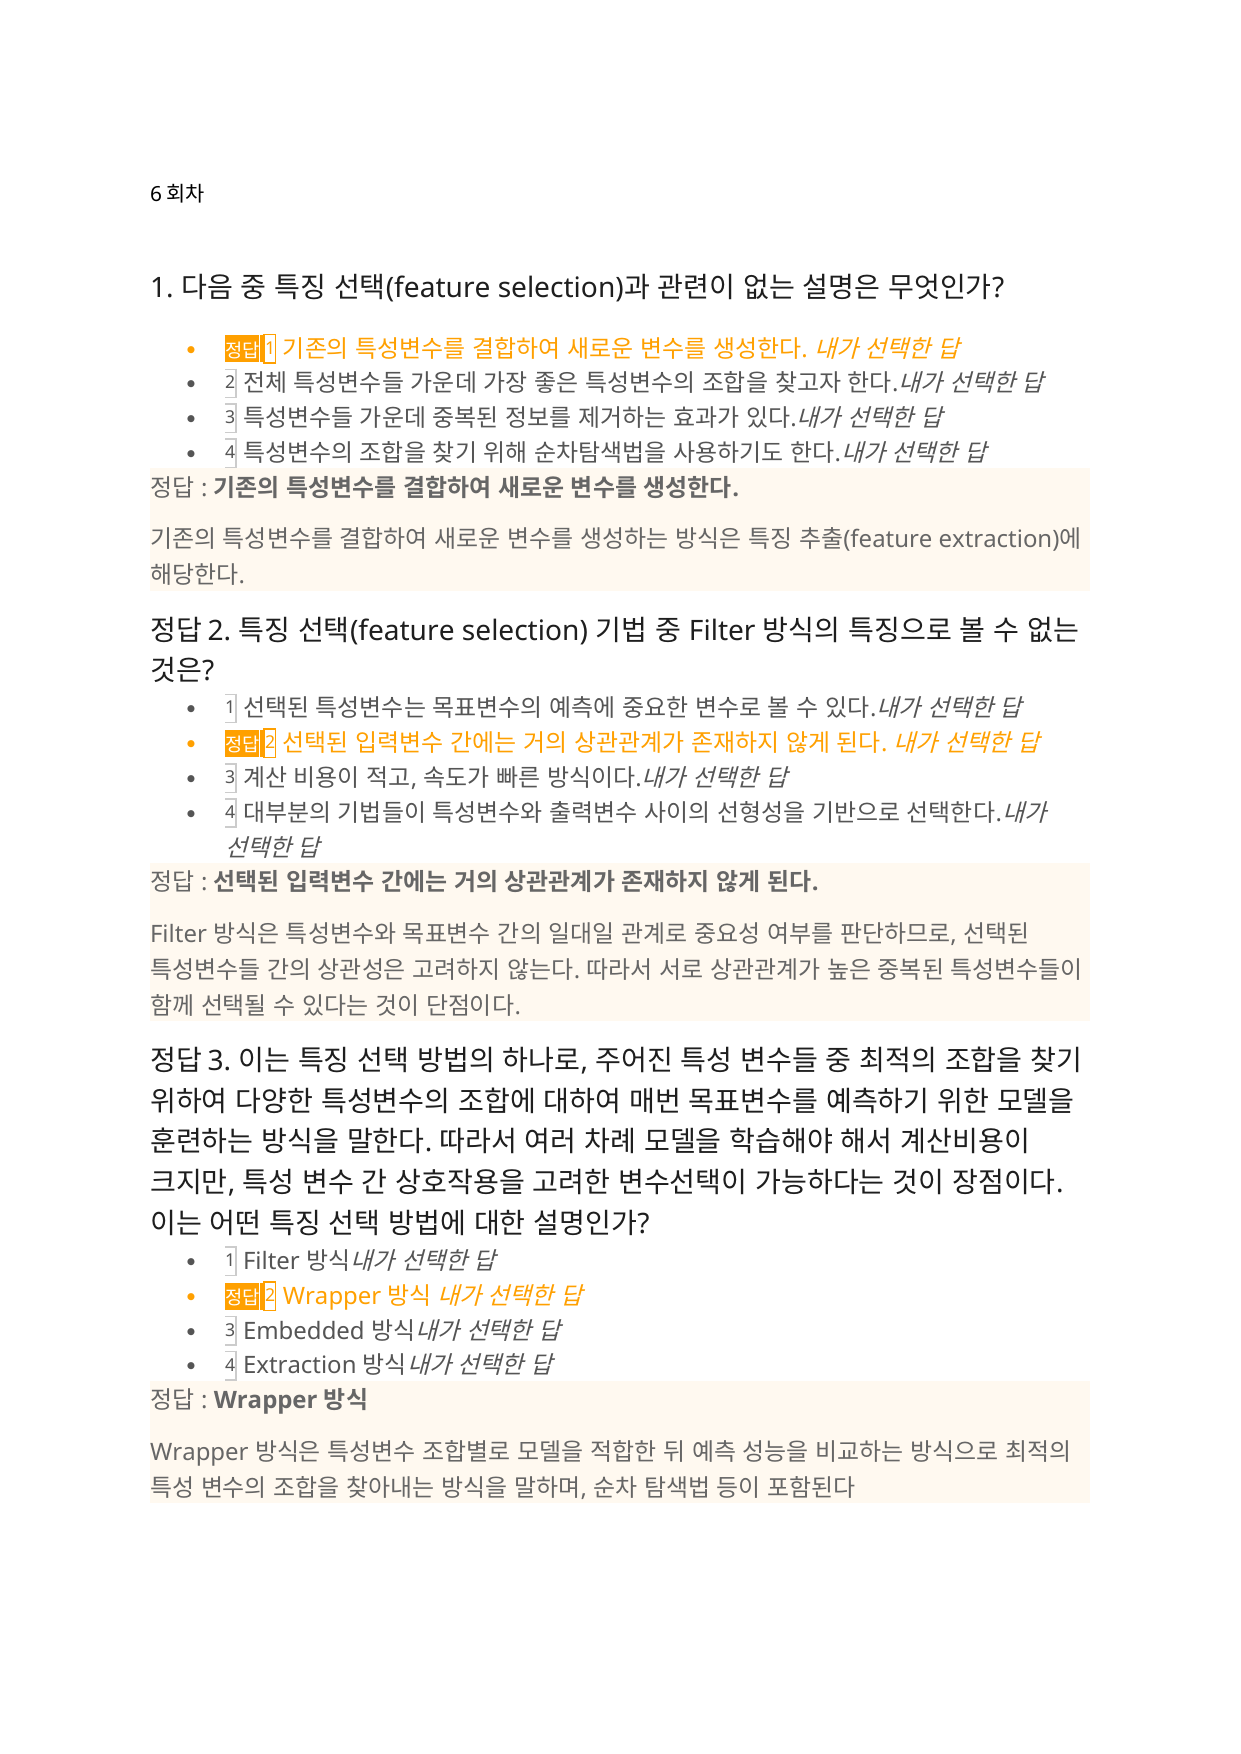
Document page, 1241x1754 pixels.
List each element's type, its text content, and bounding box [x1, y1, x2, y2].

text 6회차 [150, 177, 1090, 207]
text 1. 다음 중 특징 선택(feature selection)과 관련이 없는 설명은 무엇인가? [150, 227, 1090, 306]
text 정답 : 기존의 특성변수를 결합하여 새로운 변수를 생성한다. [150, 468, 1090, 503]
list 4 Extraction 방식내가 선택한 답 [187, 1346, 1090, 1381]
text Wrapper 방식은 특성변수 조합별로 모델을 적합한 뒤 예측 성능을 비교하는 방식으로 최적의 특성 변수의 조합을 찾아내는 방식을 말하며, 순차 탐색법 등이 포함된다 [150, 1431, 1090, 1503]
list 4 대부분의 기법들이 특성변수와 출력변수 사이의 선형성을 기반으로 선택한다.내가 선택한 답 [187, 793, 1090, 863]
list 정답1 기존의 특성변수를 결합하여 새로운 변수를 생성한다. 내가 선택한 답 [187, 329, 1090, 364]
text Filter 방식은 특성변수와 목표변수 간의 일대일 관계로 중요성 여부를 판단하므로, 선택된 특성변수들 간의 상관성은 고려하지 않는다. 따라서 서로 상관관계가 높은 중복된 특성변수들이 함께 선택될 수 있다는 것이 단점이다. [150, 913, 1090, 1021]
list 정답2 Wrapper 방식 내가 선택한 답 [187, 1277, 1090, 1311]
list 정답2 선택된 입력변수 간에는 거의 상관관계가 존재하지 않게 된다. 내가 선택한 답 [187, 724, 1090, 758]
list 1 Filter 방식내가 선택한 답 [187, 1242, 1090, 1277]
list 3 특성변수들 가운데 중복된 정보를 제거하는 효과가 있다.내가 선택한 답 [187, 399, 1090, 433]
list 4 특성변수의 조합을 찾기 위해 순차탐색법을 사용하기도 한다.내가 선택한 답 [187, 433, 1090, 468]
list 3 계산 비용이 적고, 속도가 빠른 방식이다.내가 선택한 답 [187, 758, 1090, 793]
text 정답3. 이는 특징 선택 방법의 하나로, 주어진 특성 변수들 중 최적의 조합을 찾기 위하여 다양한 특성변수의 조합에 대하여 매번 목표변수를 예측하기 위한 모델을 훈련하는 방식을 말한다. 따라서 여러 차례 모델을 학습해야 해서 계산비용이 크지만, 특성 변수 간 상호작용을 고려한 변수선택이 가능하다는 것이 장점이다. 이는 어떤 특징 선택 방법에 대한 설명인가? [150, 1038, 1090, 1242]
list 2 전체 특성변수들 가운데 가장 좋은 특성변수의 조합을 찾고자 한다.내가 선택한 답 [187, 364, 1090, 399]
text 정답 : Wrapper 방식 [150, 1381, 1090, 1416]
text 정답 : 선택된 입력변수 간에는 거의 상관관계가 존재하지 않게 된다. [150, 863, 1090, 898]
text 정답2. 특징 선택(feature selection) 기법 중 Filter 방식의 특징으로 볼 수 없는 것은? [150, 607, 1090, 689]
list 3 Embedded 방식내가 선택한 답 [187, 1311, 1090, 1346]
list 1 선택된 특성변수는 목표변수의 예측에 중요한 변수로 볼 수 있다.내가 선택한 답 [187, 689, 1090, 724]
text 기존의 특성변수를 결합하여 새로운 변수를 생성하는 방식은 특징 추출(feature extraction)에 해당한다. [150, 519, 1090, 591]
